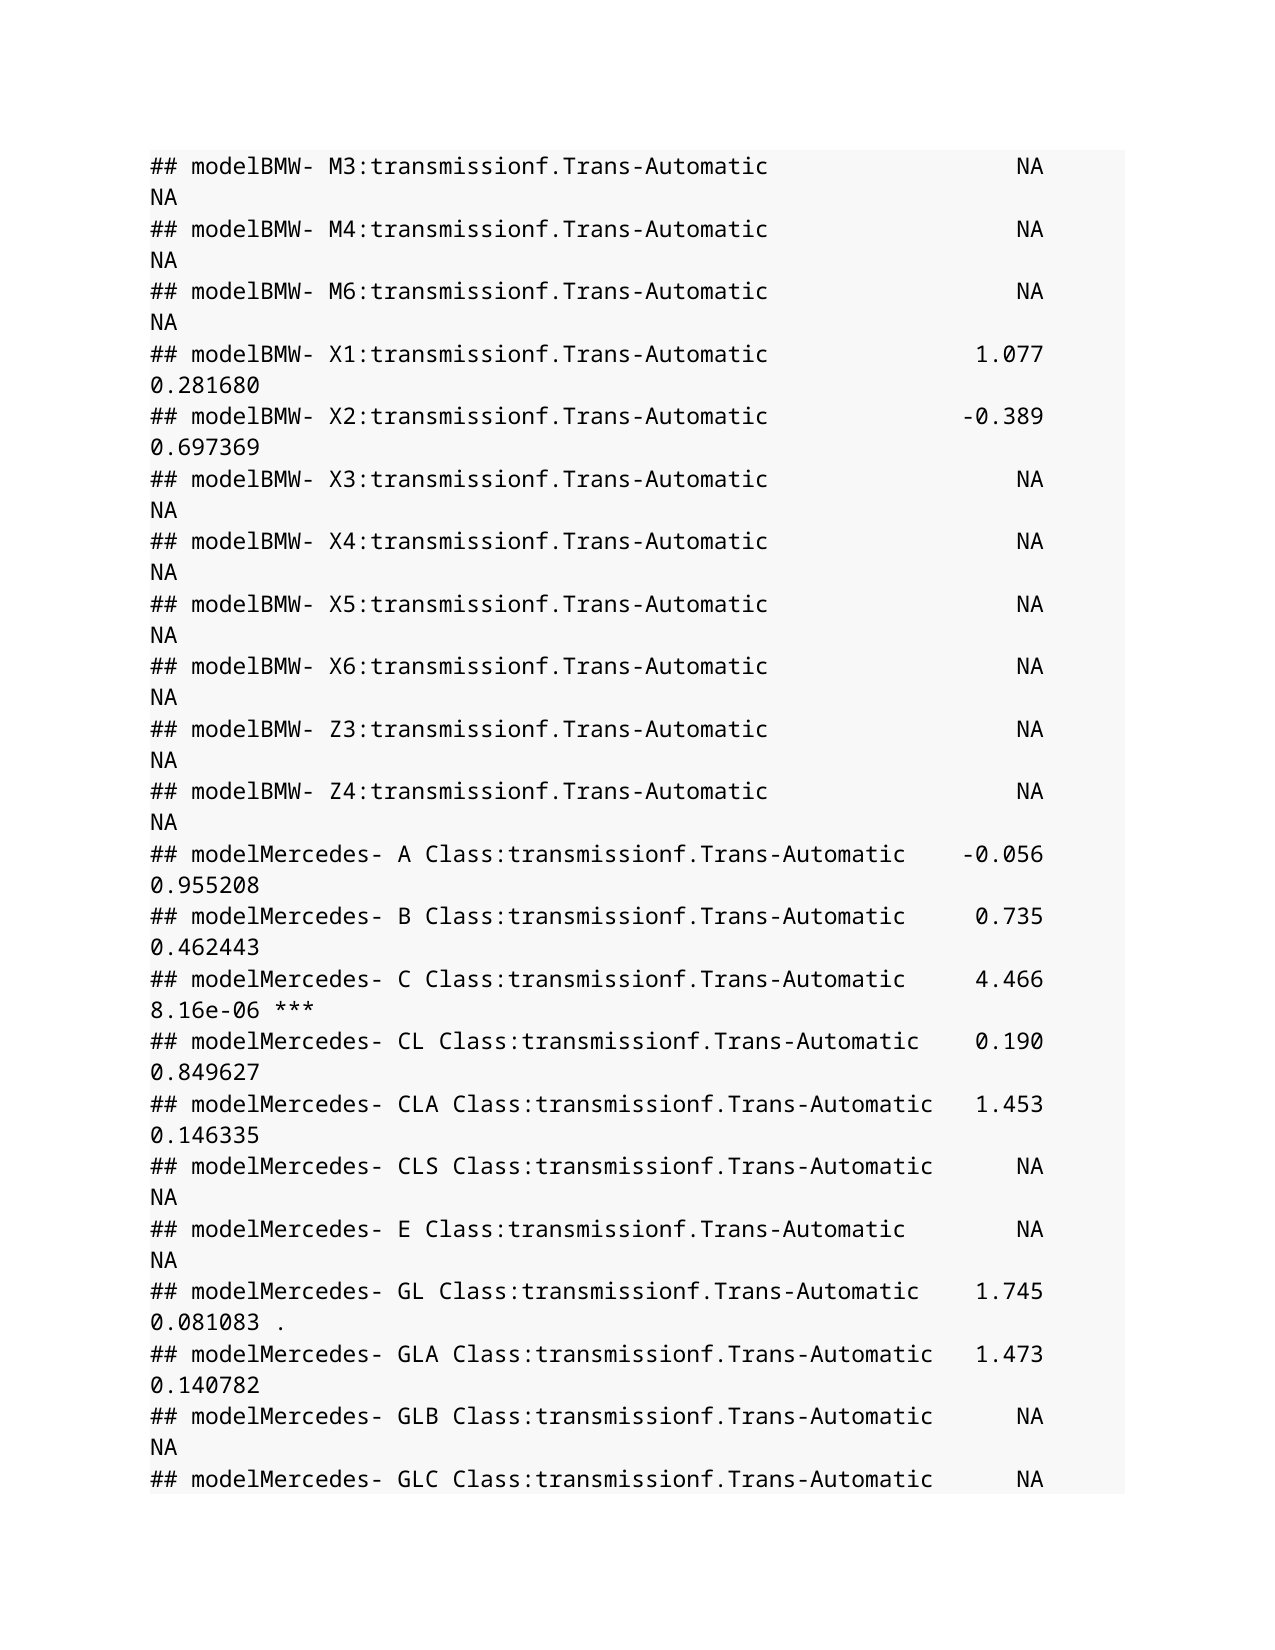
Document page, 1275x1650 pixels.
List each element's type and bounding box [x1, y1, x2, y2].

text [150, 150, 1125, 1494]
